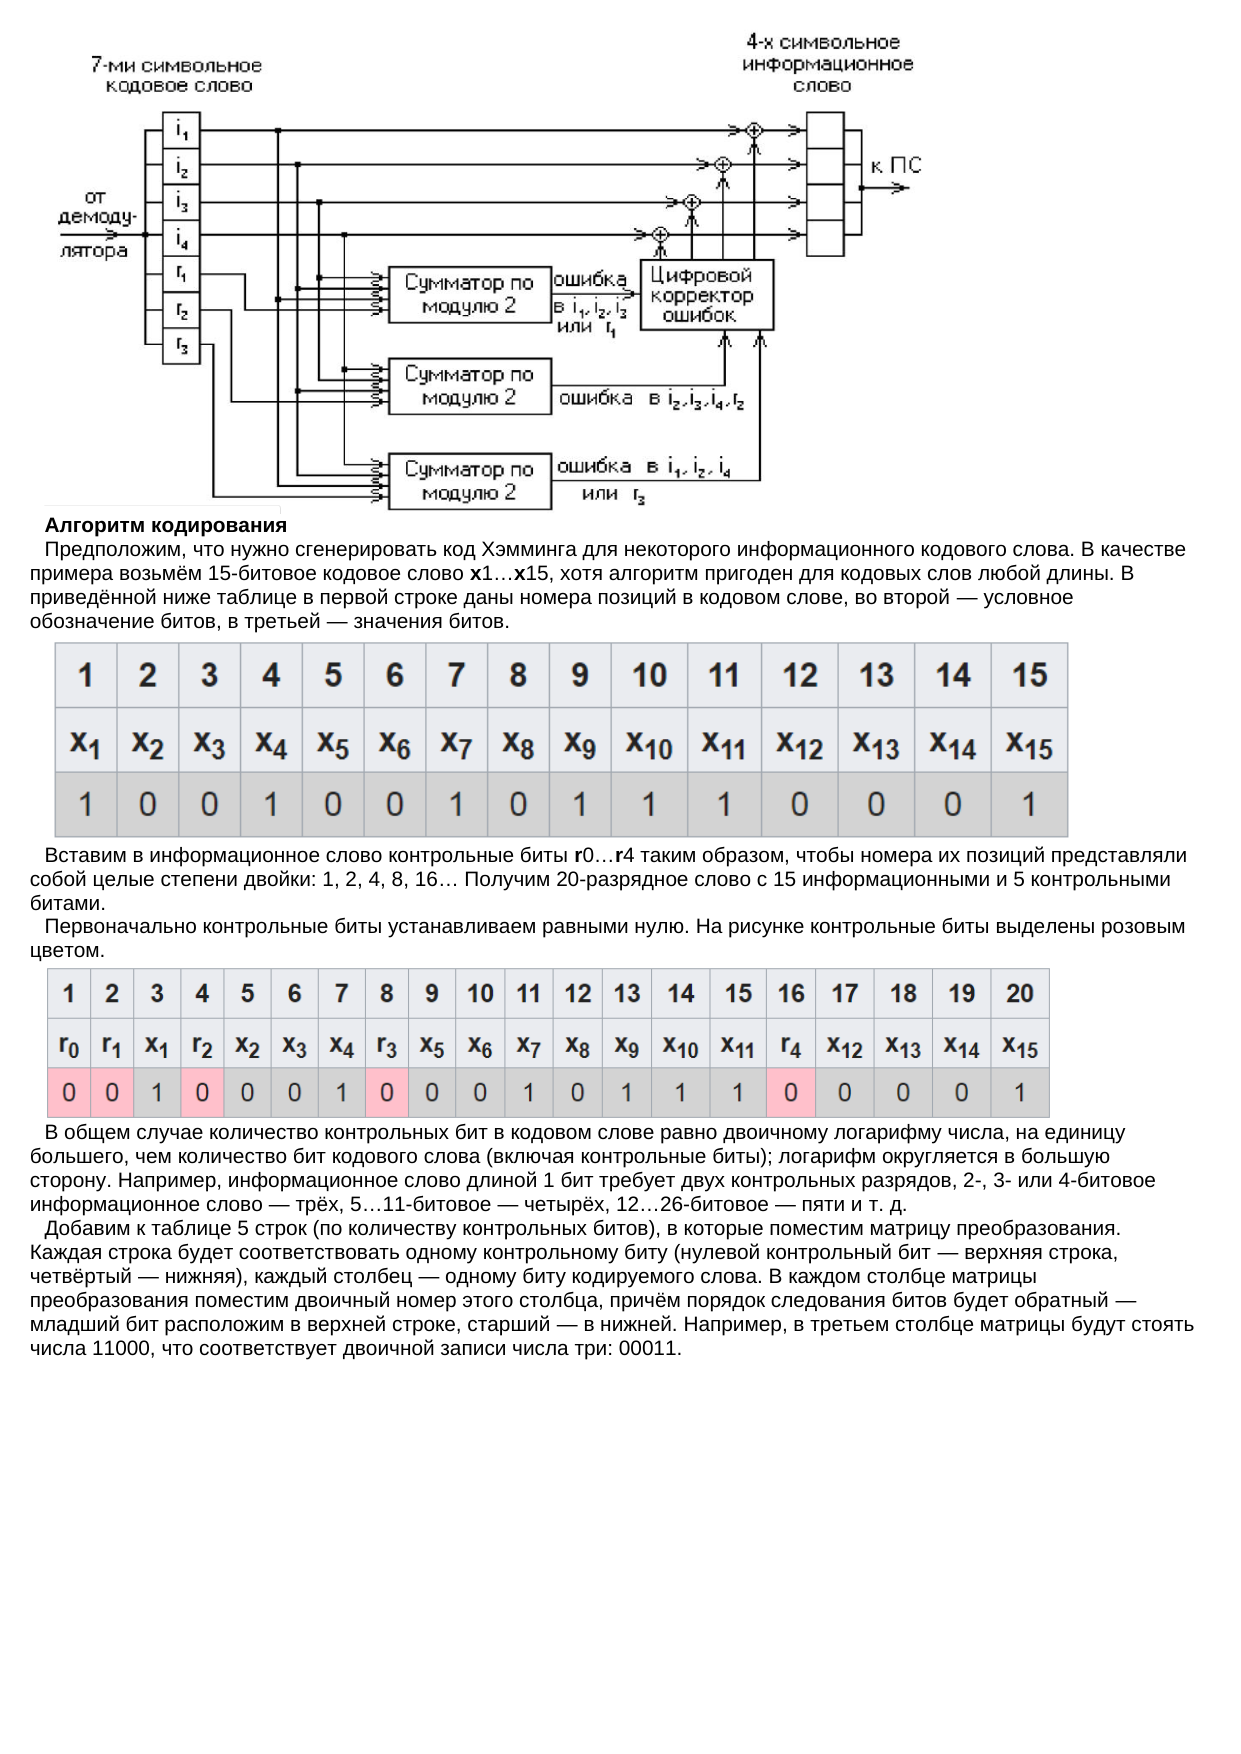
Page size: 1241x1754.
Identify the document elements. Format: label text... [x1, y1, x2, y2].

text Предположим, что нужно сгенерировать код Хэмминга для некоторого информационного кодового слова. В качестве примера возьмём 15-битовое кодовое слово x1…x15, хотя алгоритм пригоден для кодовых слов любой длины. В приведённой ниже таблице в первой строке даны номера позиций в кодовом слове, во второй — условное обозначение битов, в третьей — значения битов. [29, 537, 1196, 633]
text Алгоритм кодирования [29, 513, 1196, 537]
picture [44, 633, 1078, 843]
text Добавим к таблице 5 строк (по количеству контрольных битов), в которые поместим матрицу преобразования. Каждая строка будет соответствовать одному контрольному биту (нулевой контрольный бит — верхняя строка, четвёртый — нижняя), каждый столбец — одному биту кодируемого слова. В каждом столбце матрицы преобразования поместим двоичный номер этого столбца, причём порядок следования битов будет обратный — младший бит расположим в верхней строке, старший — в нижней. Например, в третьем столбце матрицы будут стоять числа 11000, что соответствует двоичной записи числа три: 00011. [29, 1216, 1196, 1360]
text Первоначально контрольные биты устанавливаем равными нулю. На рисунке контрольные биты выделены розовым цветом. [29, 914, 1196, 962]
picture [44, 962, 1053, 1121]
text В общем случае количество контрольных бит в кодовом слове равно двоичному логарифму числа, на единицу большего, чем количество бит кодового слова (включая контрольные биты); логарифм округляется в большую сторону. Например, информационное слово длиной 1 бит требует двух контрольных разрядов, 2-, 3- или 4-битовое информационное слово — трёх, 5…11-битовое — четырёх, 12…26-битовое — пяти и т. д. [29, 1120, 1196, 1216]
picture [44, 29, 924, 514]
text Вставим в информационное слово контрольные биты r0…r4 таким образом, чтобы номера их позиций представляли собой целые степени двойки: 1, 2, 4, 8, 16… Получим 20-разрядное слово с 15 информационными и 5 контрольными битами. [29, 842, 1196, 914]
